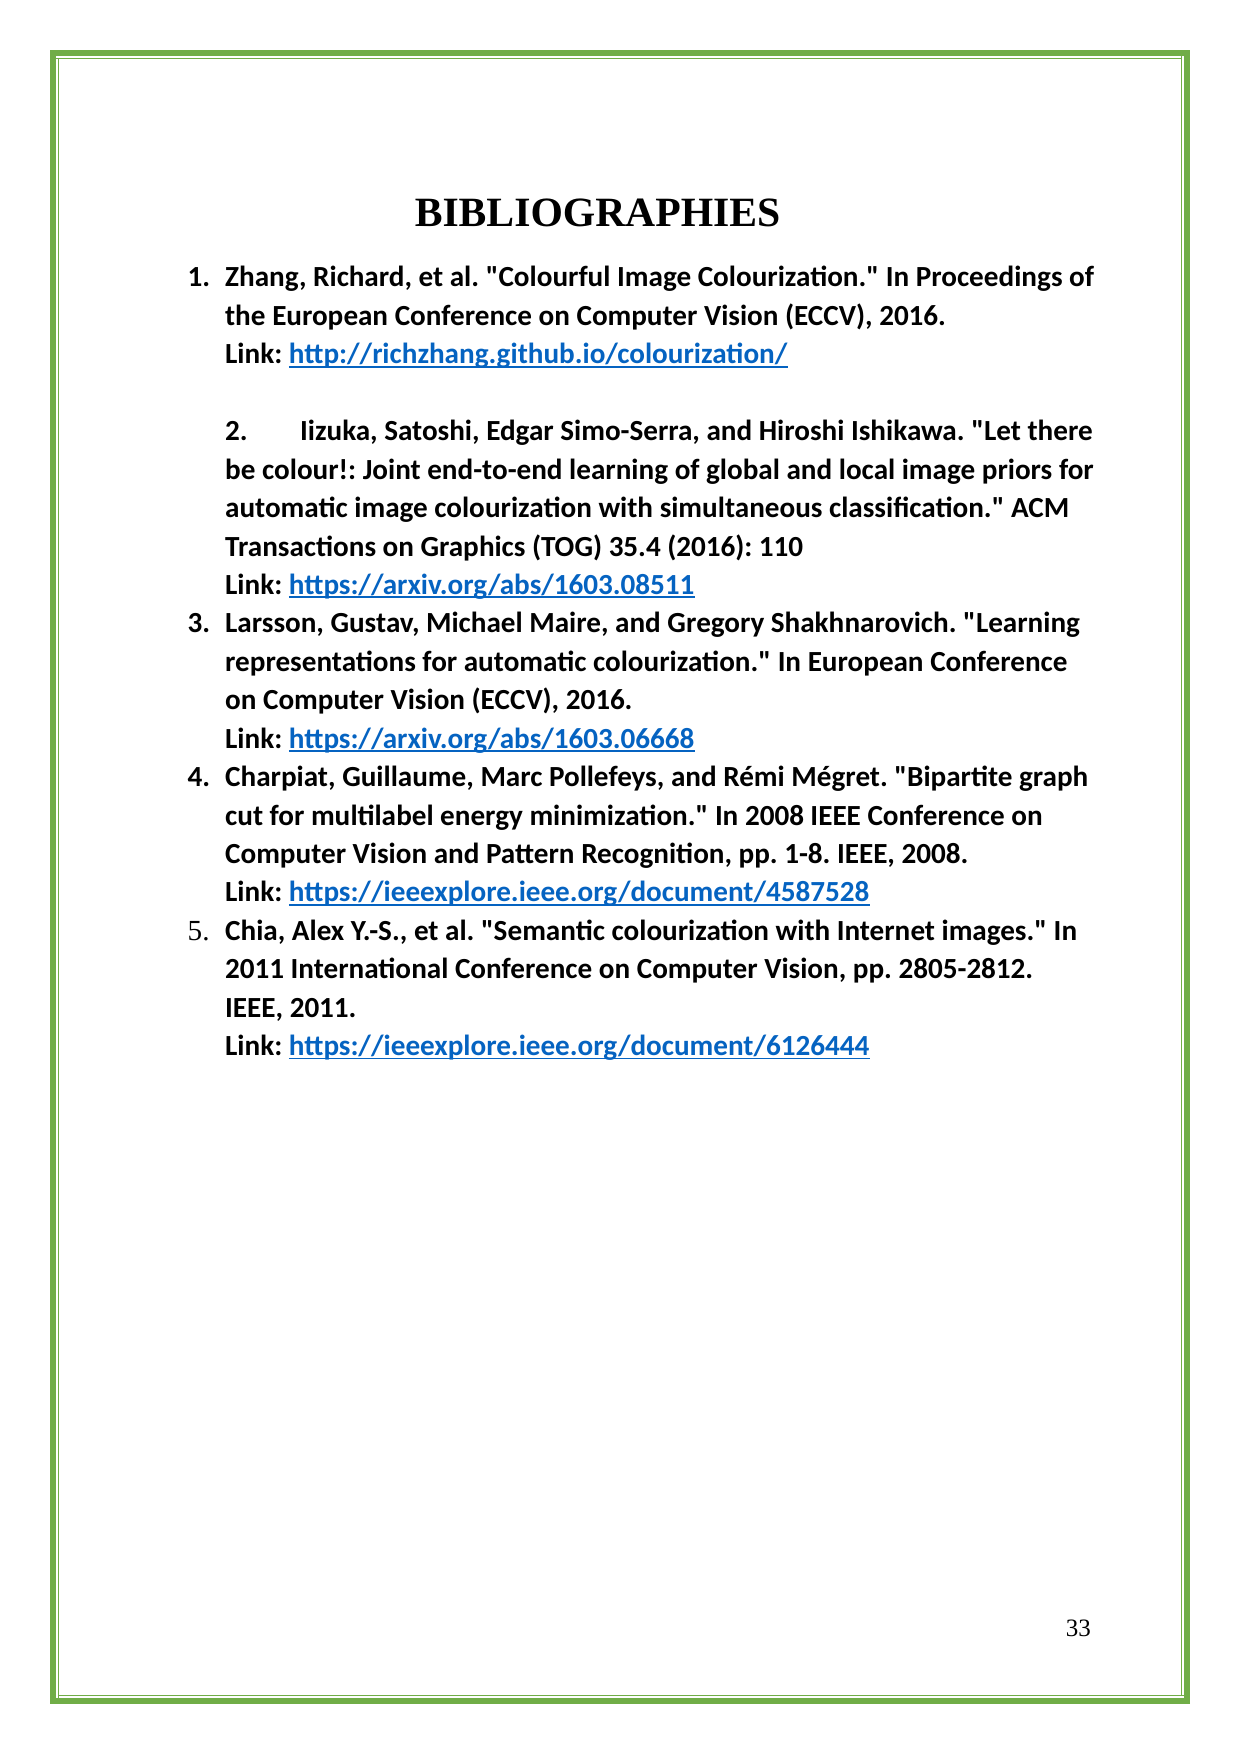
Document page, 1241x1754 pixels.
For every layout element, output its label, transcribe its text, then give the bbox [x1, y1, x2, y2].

subtitle BIBLIOGRAPHIES [150, 187, 1045, 235]
list Larsson, Gustav, Michael Maire, and Gregory Shakhnarovich. "Learning representations for automatic colourization." In European Conference on Computer Vision (ECCV), 2016. [187, 604, 1098, 717]
list Charpiat, Guillaume, Marc Pollefeys, and Rémi Mégret. "Bipartite graph cut for multilabel energy minimization." In 2008 IEEE Conference on Computer Vision and Pattern Recognition, pp. 1-8. IEEE, 2008. [187, 758, 1098, 871]
list Zhang, Richard, et al. "Colourful Image Colourization." In Proceedings of the European Conference on Computer Vision (ECCV), 2016. [187, 258, 1098, 333]
list Link: https://ieeexplore.ieee.org/document/6126444 [225, 1027, 1098, 1063]
list Link: https://arxiv.org/abs/1603.06668 [225, 720, 1098, 755]
list Chia, Alex Y.-S., et al. "Semantic colourization with Internet images." In 2011 International Conference on Computer Vision, pp. 2805-2812. IEEE, 2011. [187, 912, 1098, 1024]
list Link: https://ieeexplore.ieee.org/document/4587528 [225, 873, 1098, 909]
list Iizuka, Satoshi, Edgar Simo-Serra, and Hiroshi Ishikawa. "Let there be colour!: Joint end-to-end learning of global and local image priors for automatic image colourization with simultaneous classification." ACM Transactions on Graphics (TOG) 35.4 (2016): 110 Link: https://arxiv.org/abs/1603.08511 [225, 412, 1098, 602]
list Link: http://richzhang.github.io/colourization/ [225, 335, 1098, 371]
